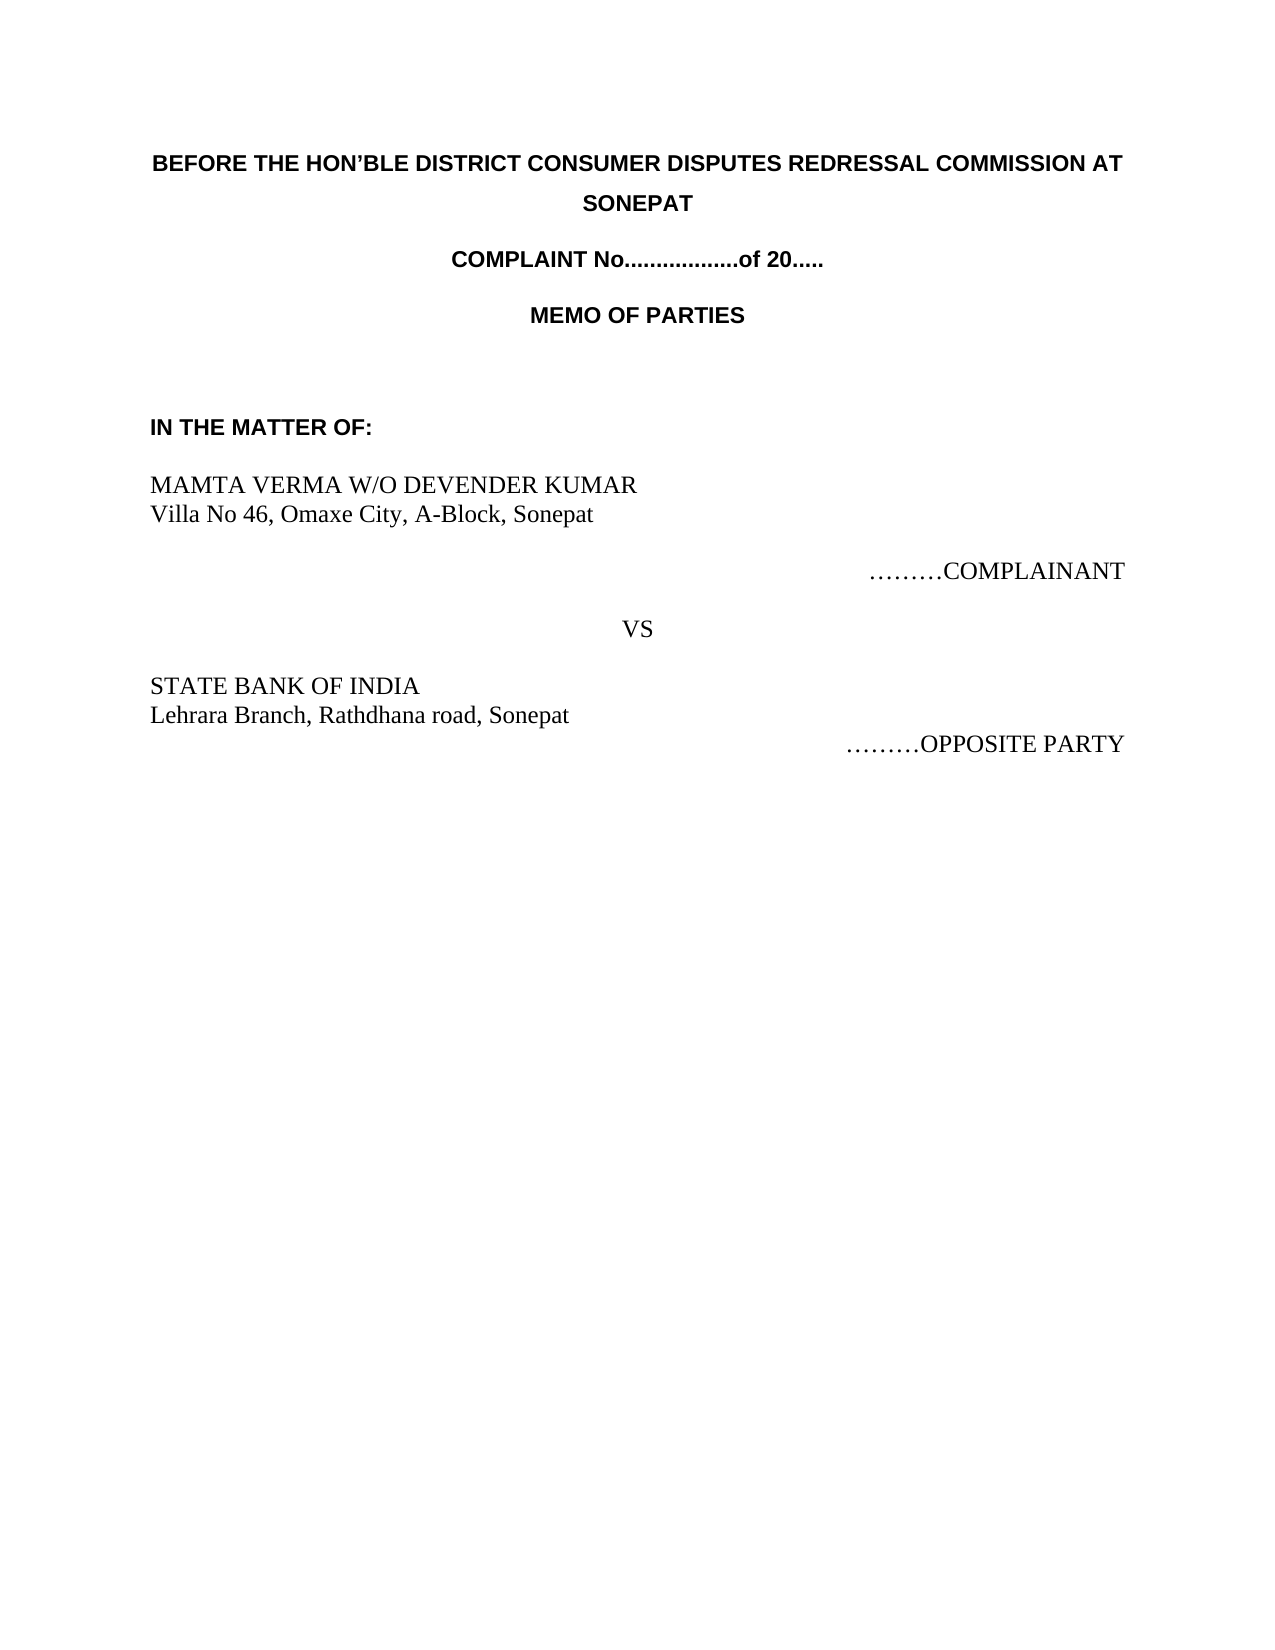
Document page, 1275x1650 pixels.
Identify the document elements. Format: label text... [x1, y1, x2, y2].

text BEFORE THE HON’BLE DISTRICT CONSUMER DISPUTES REDRESSAL COMMISSION AT SONEPAT [150, 150, 1125, 216]
text VS [150, 614, 1125, 643]
text STATE BANK OF INDIA [150, 671, 1125, 700]
text IN THE MATTER OF: [150, 414, 1125, 440]
text Lehrara Branch, Rathdhana road, Sonepat [150, 700, 1125, 729]
text MAMTA VERMA W/O DEVENDER KUMAR [150, 470, 1125, 499]
text ………COMPLAINANT [150, 556, 1125, 585]
text Villa No 46, Omaxe City, A-Block, Sonepat [150, 499, 1125, 528]
text ………OPPOSITE PARTY [150, 729, 1125, 758]
text COMPLAINT No..................of 20..... [150, 246, 1125, 272]
text MEMO OF PARTIES [150, 302, 1125, 328]
